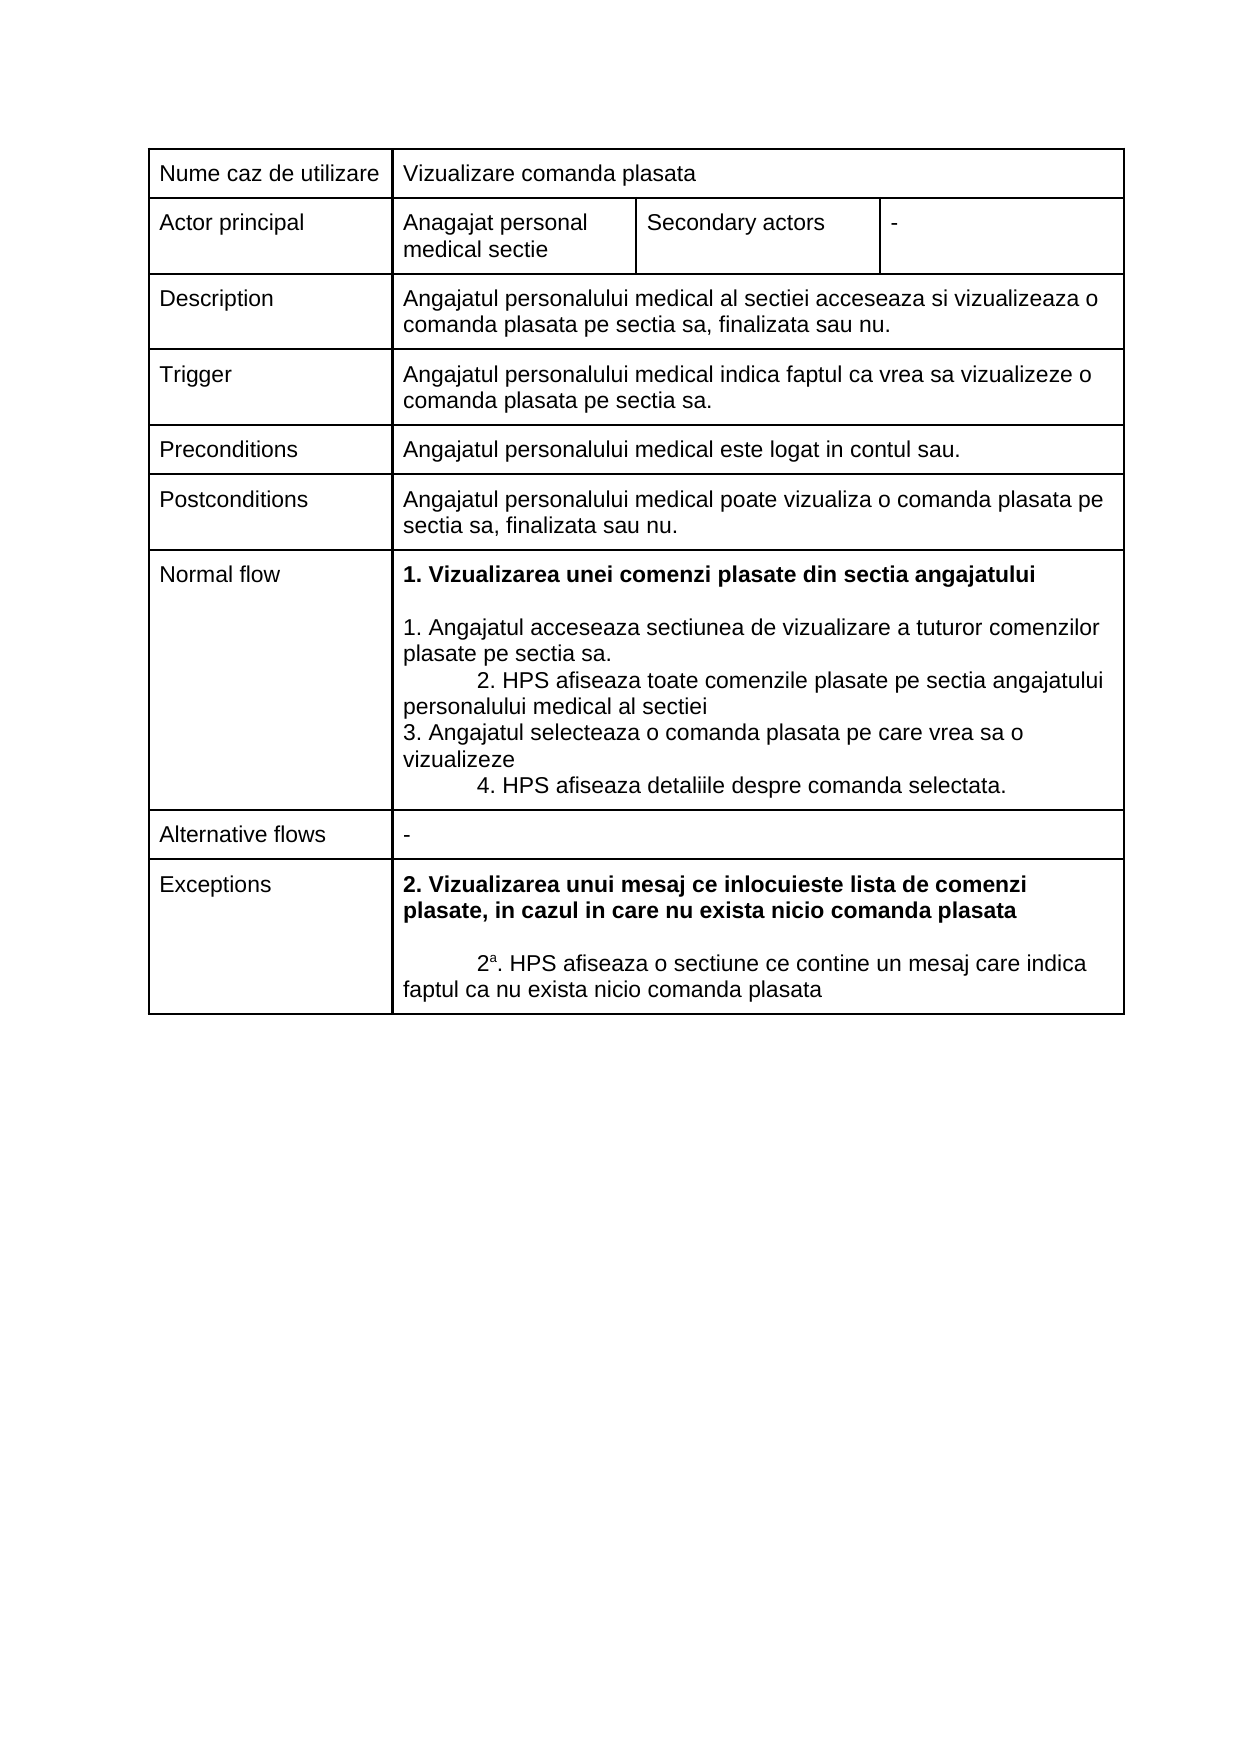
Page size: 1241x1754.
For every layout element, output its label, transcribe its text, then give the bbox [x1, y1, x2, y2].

table_cell Postconditions [150, 475, 391, 549]
table_cell 2. Vizualizarea unui mesaj ce inlocuieste lista de comenzi plasate, in cazul in care nu exista nicio comanda plasata 2a. HPS afiseaza o sectiune ce contine un mesaj care indica faptul ca nu exista nicio comanda plasata [394, 860, 1123, 1013]
table_cell Angajatul personalului medical este logat in contul sau. [394, 426, 1123, 473]
table_cell Trigger [150, 350, 391, 424]
table_cell 1. Vizualizarea unei comenzi plasate din sectia angajatului 1. Angajatul acceseaza sectiunea de vizualizare a tuturor comenzilor plasate pe sectia sa. 2. HPS afiseaza toate comenzile plasate pe sectia angajatului personalului medical al sectiei 3. Angajatul selecteaza o comanda plasata pe care vrea sa o vizualizeze 4. HPS afiseaza detaliile despre comanda selectata. [394, 551, 1123, 809]
table_cell Actor principal [150, 199, 391, 272]
table_cell Anagajat personal medical sectie [394, 199, 635, 272]
table_cell Angajatul personalului medical al sectiei acceseaza si vizualizeaza o comanda plasata pe sectia sa, finalizata sau nu. [394, 275, 1123, 348]
table_header Nume caz de utilizare [150, 150, 391, 197]
table_cell Normal flow [150, 551, 391, 809]
table_cell - [394, 811, 1123, 858]
table_cell Description [150, 275, 391, 348]
table_cell Exceptions [150, 860, 391, 1013]
table_cell Preconditions [150, 426, 391, 473]
table_cell Angajatul personalului medical indica faptul ca vrea sa vizualizeze o comanda plasata pe sectia sa. [394, 350, 1123, 424]
table_cell Alternative flows [150, 811, 391, 858]
table_cell - [881, 199, 1123, 272]
table_cell Angajatul personalului medical poate vizualiza o comanda plasata pe sectia sa, finalizata sau nu. [394, 475, 1123, 549]
table_header Vizualizare comanda plasata [394, 150, 1123, 197]
table_cell Secondary actors [637, 199, 879, 272]
